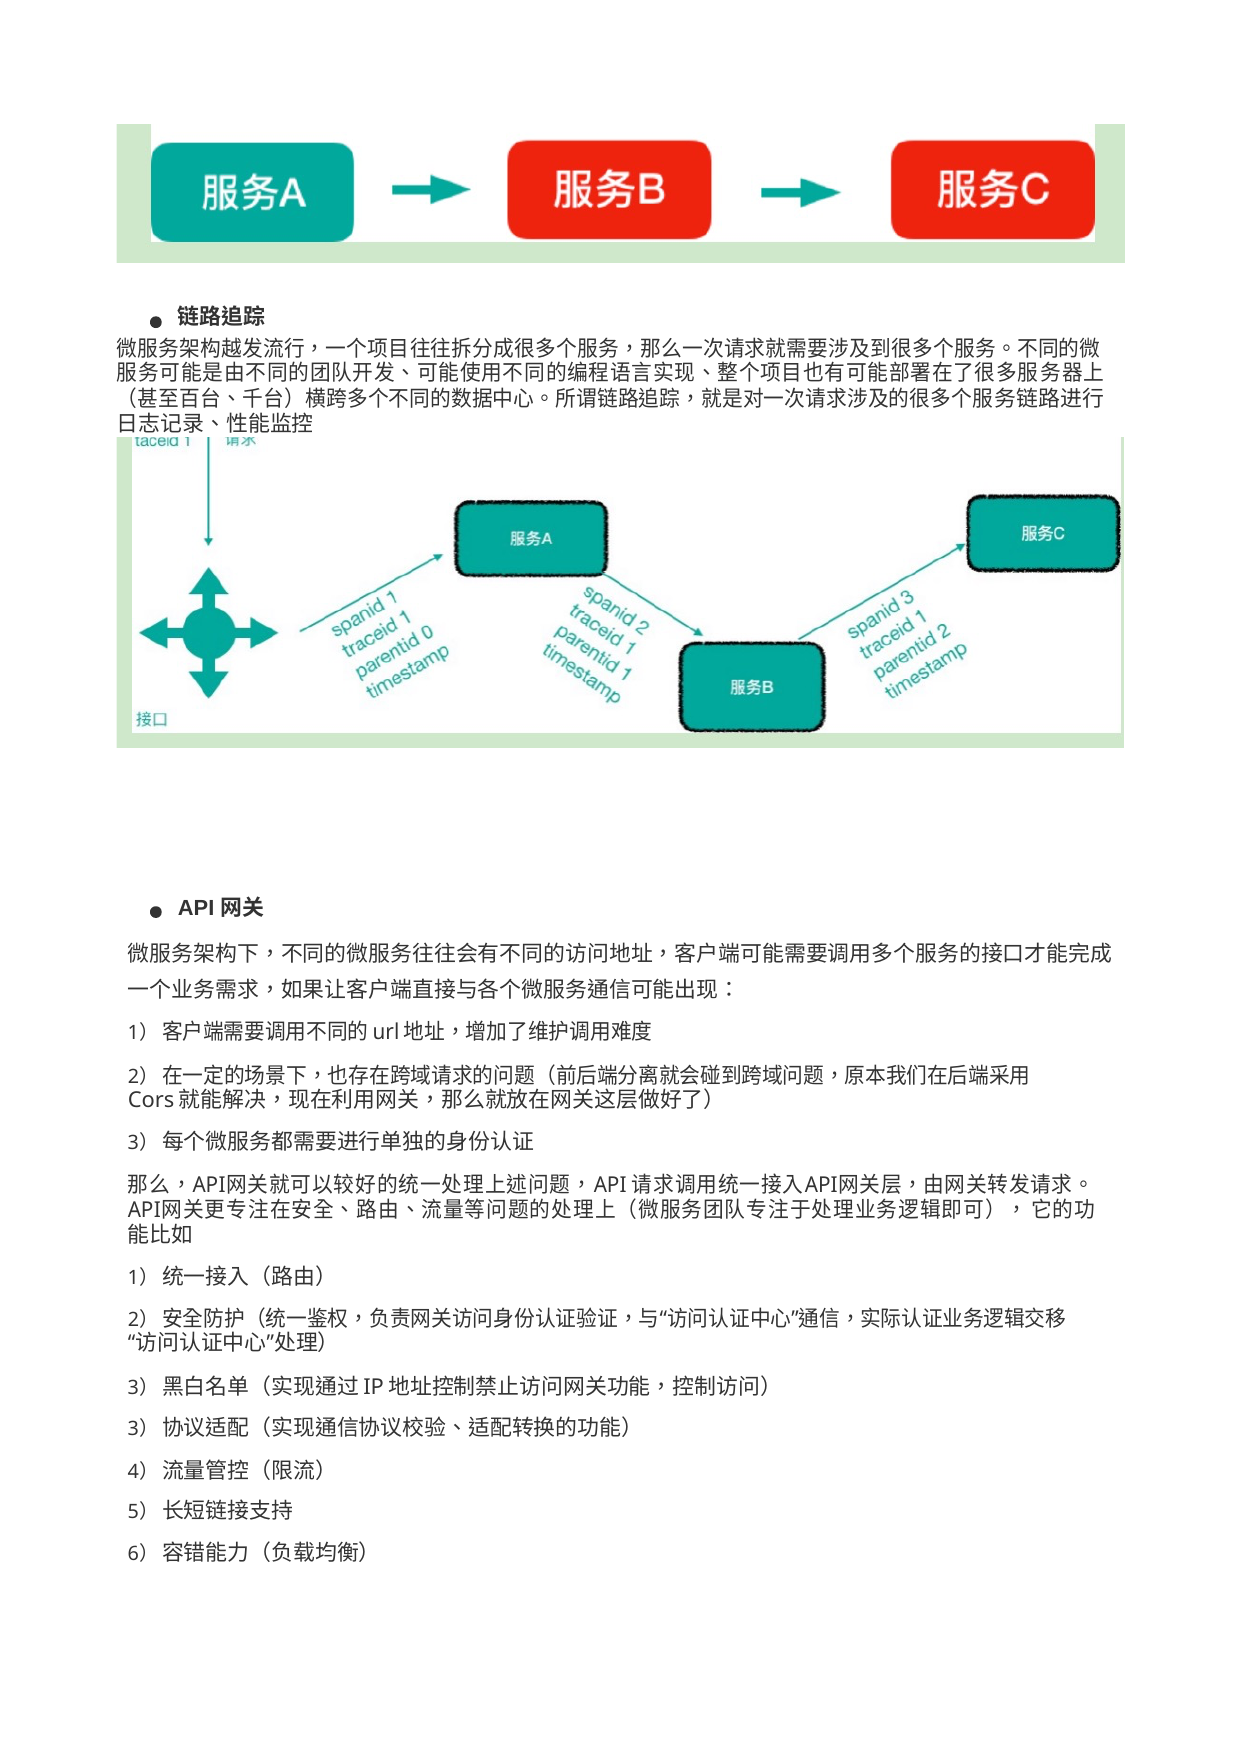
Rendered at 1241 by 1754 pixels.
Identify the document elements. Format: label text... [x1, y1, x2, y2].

text 微服务架构下，不同的微服务往往会有不同的访问地址，客户端可能需要调⽤多个服务的接⼝才能完成 [128, 933, 1126, 969]
list 在⼀定的场景下，也存在跨域请求的问题（前后端分离就会碰到跨域问题，原本我们在后端采⽤Cors就能解决，现在利⽤⽹关，那么就放在⽹关这层做好了） [128, 1063, 1073, 1113]
list 协议适配（实现通信协议校验、适配转换的功能） [127, 1412, 1126, 1442]
text 微服务架构越发流⾏，⼀个项⽬往往拆分成很多个服务，那么⼀次请求就需要涉及到很多个服务。不同的微服务可能是由不同的团队开发、可能使⽤不同的编程语⾔实现、整个项⽬也有可能部署在了很多服务器上（甚⾄百台、千台）横跨多个不同的数据中⼼。所谓链路追踪，就是对⼀次请求涉及的很多个服务链路进⾏⽇志记录、性能监控 [117, 336, 1104, 437]
list 统⼀接⼊（路由） [127, 1261, 1126, 1291]
subtitle 链路追踪 [178, 301, 1126, 331]
text ⼀个业务需求，如果让客户端直接与各个微服务通信可能出现： [128, 969, 1126, 1005]
text 那么，API⽹关就可以较好的统⼀处理上述问题，API请求调⽤统⼀接⼊API⽹关层，由⽹关转发请求。 API⽹关更专注在安全、路由、流量等问题的处理上（微服务团队专注于处理业务逻辑即可），它的功 能⽐如 [128, 1173, 1094, 1249]
picture [116, 124, 1125, 263]
list 安全防护（统⼀鉴权，负责⽹关访问身份认证验证，与“访问认证中⼼”通信，实际认证业务逻辑交移 “访问认证中⼼”处理） [128, 1306, 1110, 1357]
list 每个微服务都需要进⾏单独的身份认证 [127, 1126, 1126, 1156]
list 客户端需要调⽤不同的url地址，增加了维护调⽤难度 [127, 1016, 1126, 1046]
list ⿊⽩名单（实现通过IP地址控制禁⽌访问⽹关功能，控制访问） [127, 1371, 1126, 1401]
list ⻓短链接⽀持 [127, 1496, 1126, 1525]
list 流量管控（限流） [127, 1454, 1126, 1484]
subtitle API ⽹关 [178, 892, 1126, 922]
picture [116, 437, 1124, 748]
list 容错能⼒（负载均衡） [127, 1536, 1126, 1566]
